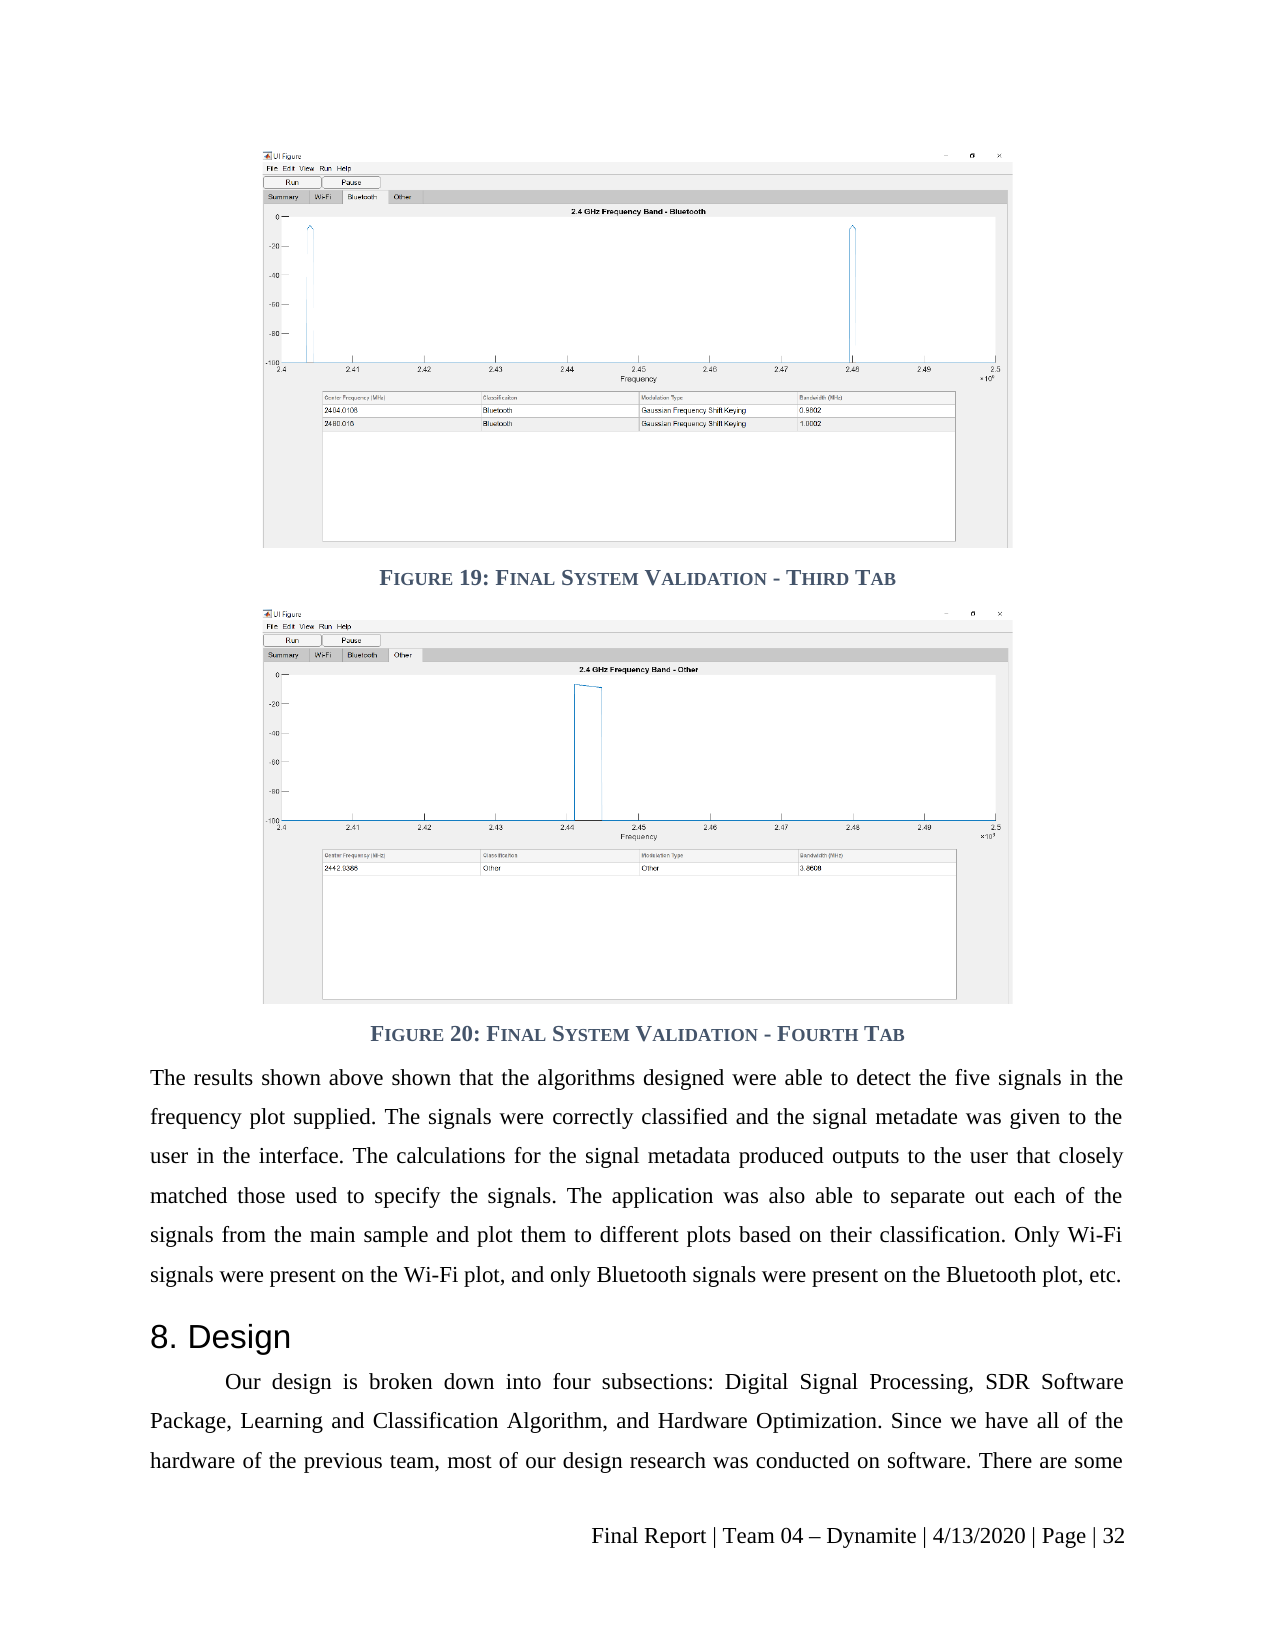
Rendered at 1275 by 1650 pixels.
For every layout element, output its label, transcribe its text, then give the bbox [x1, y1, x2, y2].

text The results shown above shown that the algorithms designed were able to detect the five signals in the frequency plot supplied. The signals were correctly classified and the signal metadate was given to the user in the interface. The calculations for the signal metadata produced outputs to the user that closely matched those used to specify the signals. The application was also able to separate out each of the signals from the main sample and plot them to different plots based on their classification. Only Wi-Fi signals were present on the Wi-Fi plot, and only Bluetooth signals were present on the Bluetooth plot, etc. [150, 1063, 1125, 1287]
subtitle Design [150, 1317, 1125, 1356]
picture [262, 607, 1013, 1004]
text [150, 1368, 1125, 1473]
picture [262, 150, 1013, 548]
